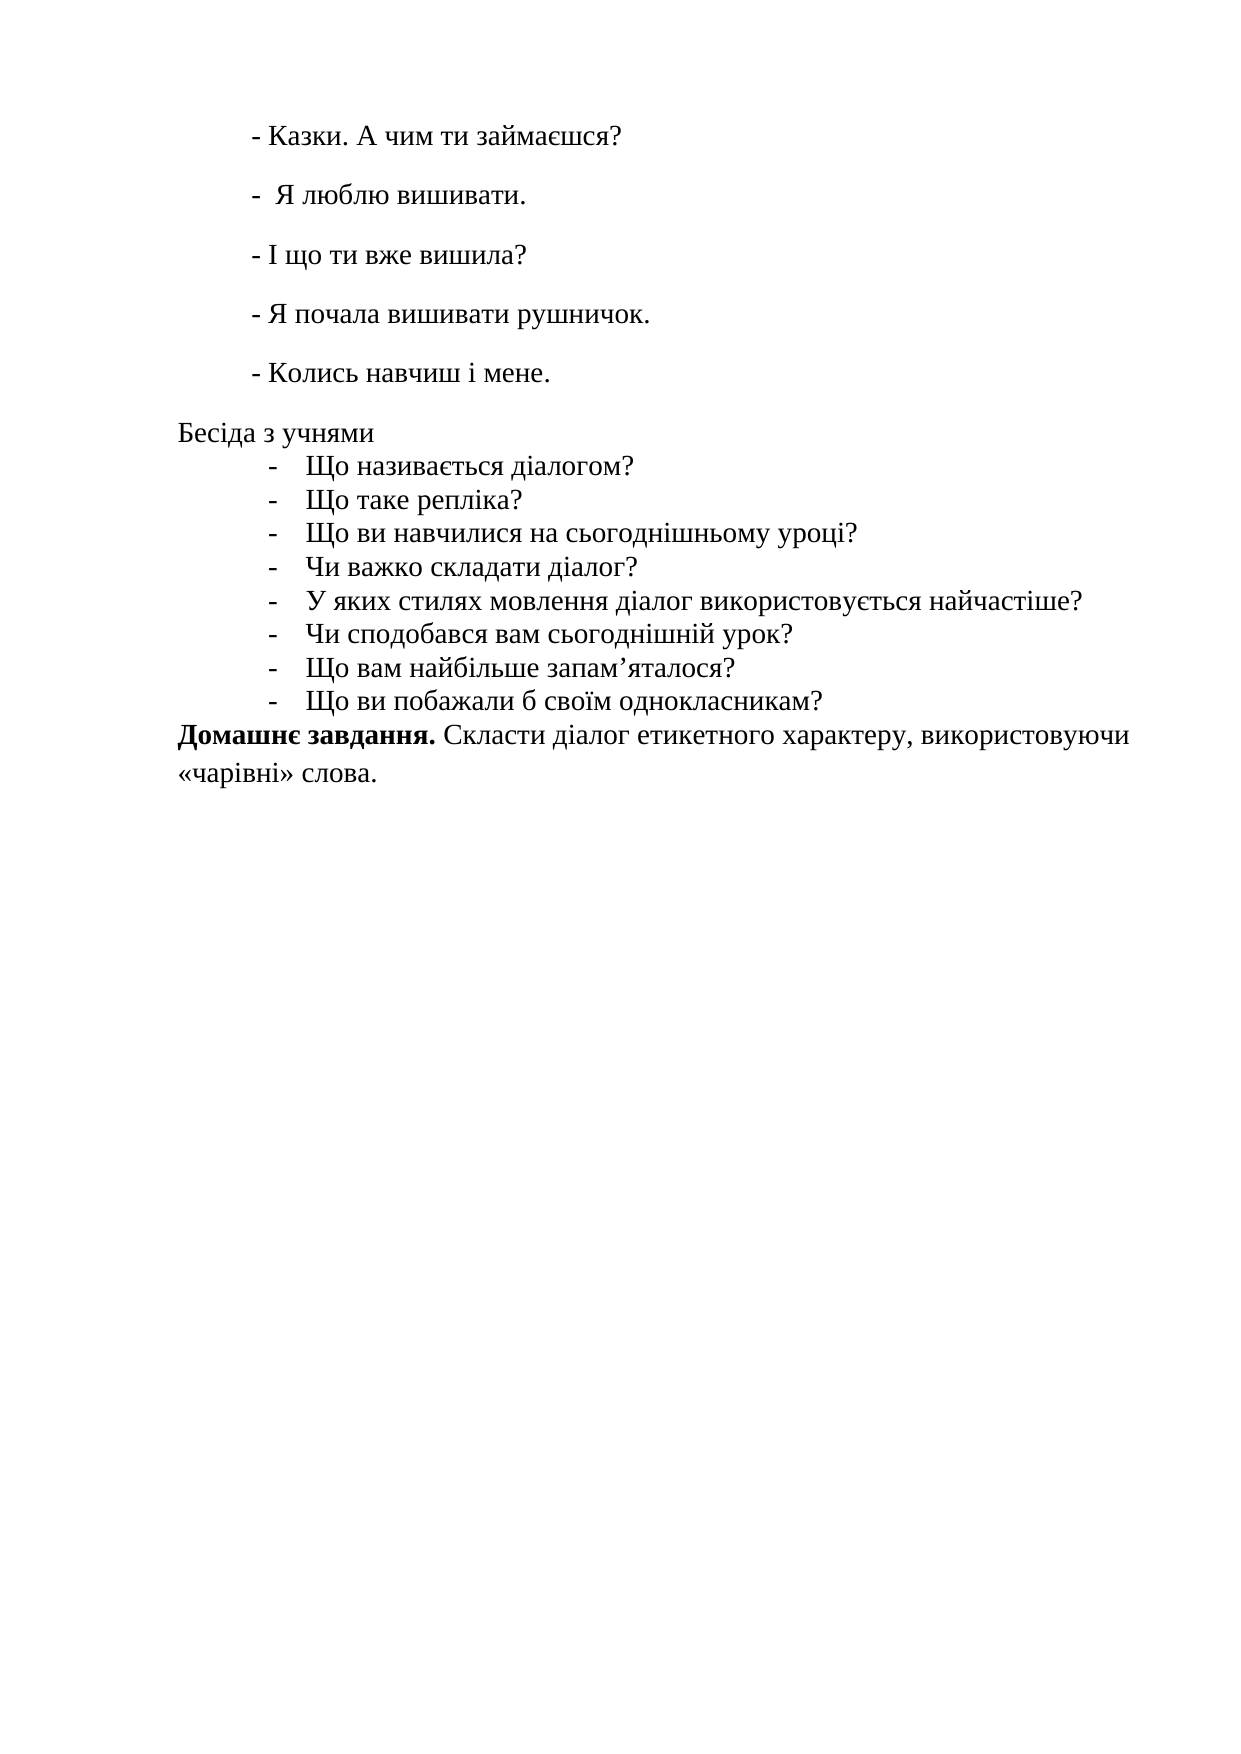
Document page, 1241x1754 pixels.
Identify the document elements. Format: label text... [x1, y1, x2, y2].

text - Я люблю вишивати. [251, 177, 1152, 211]
list Що називається діалогом? [268, 448, 1152, 482]
text Бесіда з учнями [177, 415, 1152, 448]
list Що ви навчилися на сьогоднішньому уроці? [268, 516, 1152, 549]
text Домашнє завдання. Скласти діалог етикетного характеру, використовуючи «чарівні» слова. [177, 717, 1152, 789]
list Чи важко складати діалог? [268, 549, 1152, 583]
list Що таке репліка? [268, 482, 1152, 516]
list Чи сподобався вам сьогоднішній урок? [268, 616, 1152, 650]
text - Колись навчиш і мене. [251, 356, 1152, 389]
list У яких стилях мовлення діалог використовується найчастіше? [268, 583, 1152, 616]
text - Я почала вишивати рушничок. [251, 296, 1152, 330]
list Що ви побажали б своїм однокласникам? [268, 683, 1152, 717]
text - І що ти вже вишила? [251, 237, 1152, 270]
list Що вам найбільше запам’яталося? [268, 650, 1152, 683]
text - Казки. А чим ти займаєшся? [251, 118, 1152, 152]
